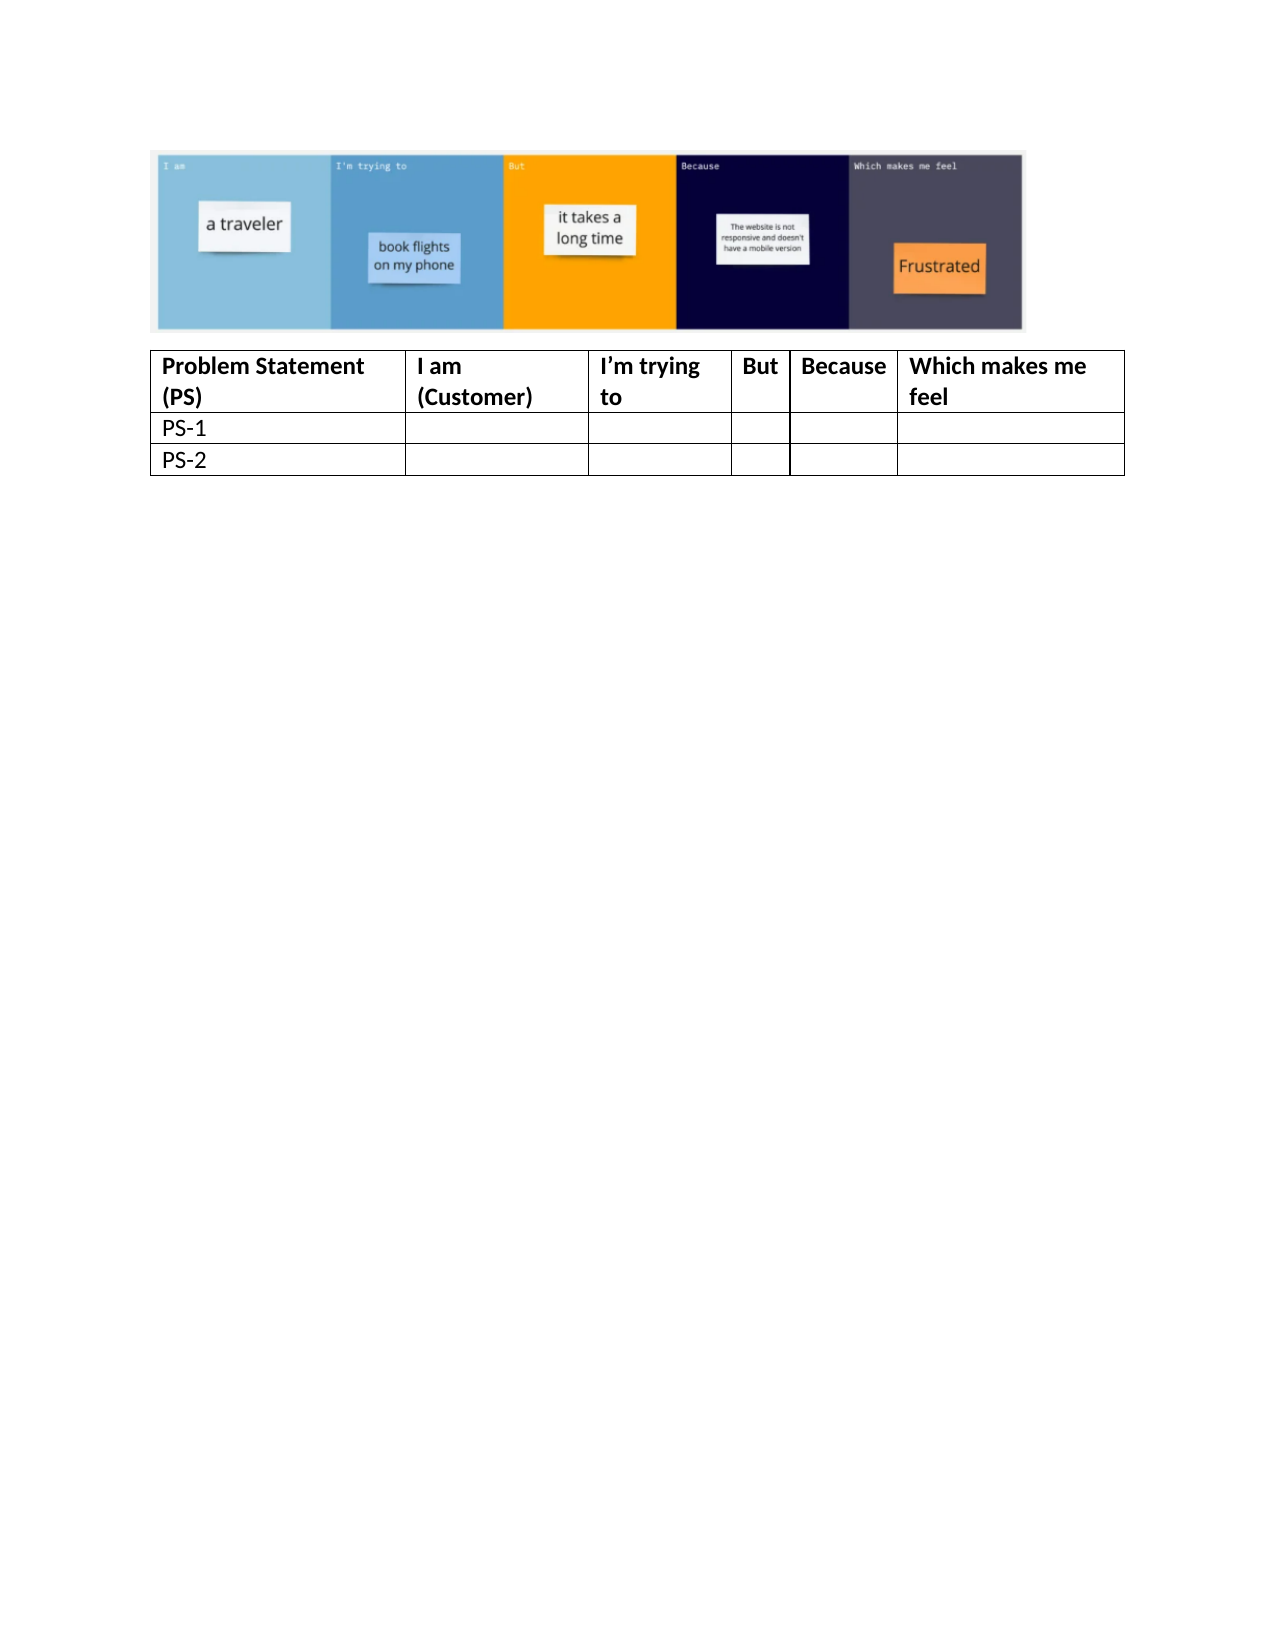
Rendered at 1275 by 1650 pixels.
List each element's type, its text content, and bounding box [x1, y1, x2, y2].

table_header But [732, 351, 789, 412]
table_header I am (Customer) [406, 351, 588, 412]
table_cell [732, 413, 789, 443]
table_cell [589, 413, 731, 443]
table_cell [791, 444, 897, 475]
table_cell [732, 444, 789, 475]
table_cell [791, 413, 897, 443]
table_cell [406, 413, 588, 443]
table_header Problem Statement (PS) [151, 351, 405, 412]
table_header Because [791, 351, 897, 412]
table_cell [589, 444, 731, 475]
table_header Which makes me feel [898, 351, 1124, 412]
table_cell PS-2 [151, 444, 405, 475]
picture [150, 150, 1027, 333]
table_cell [898, 413, 1124, 443]
table_cell [898, 444, 1124, 475]
table_header I’m trying to [589, 351, 731, 412]
table_cell PS-1 [151, 413, 405, 443]
table_cell [406, 444, 588, 475]
